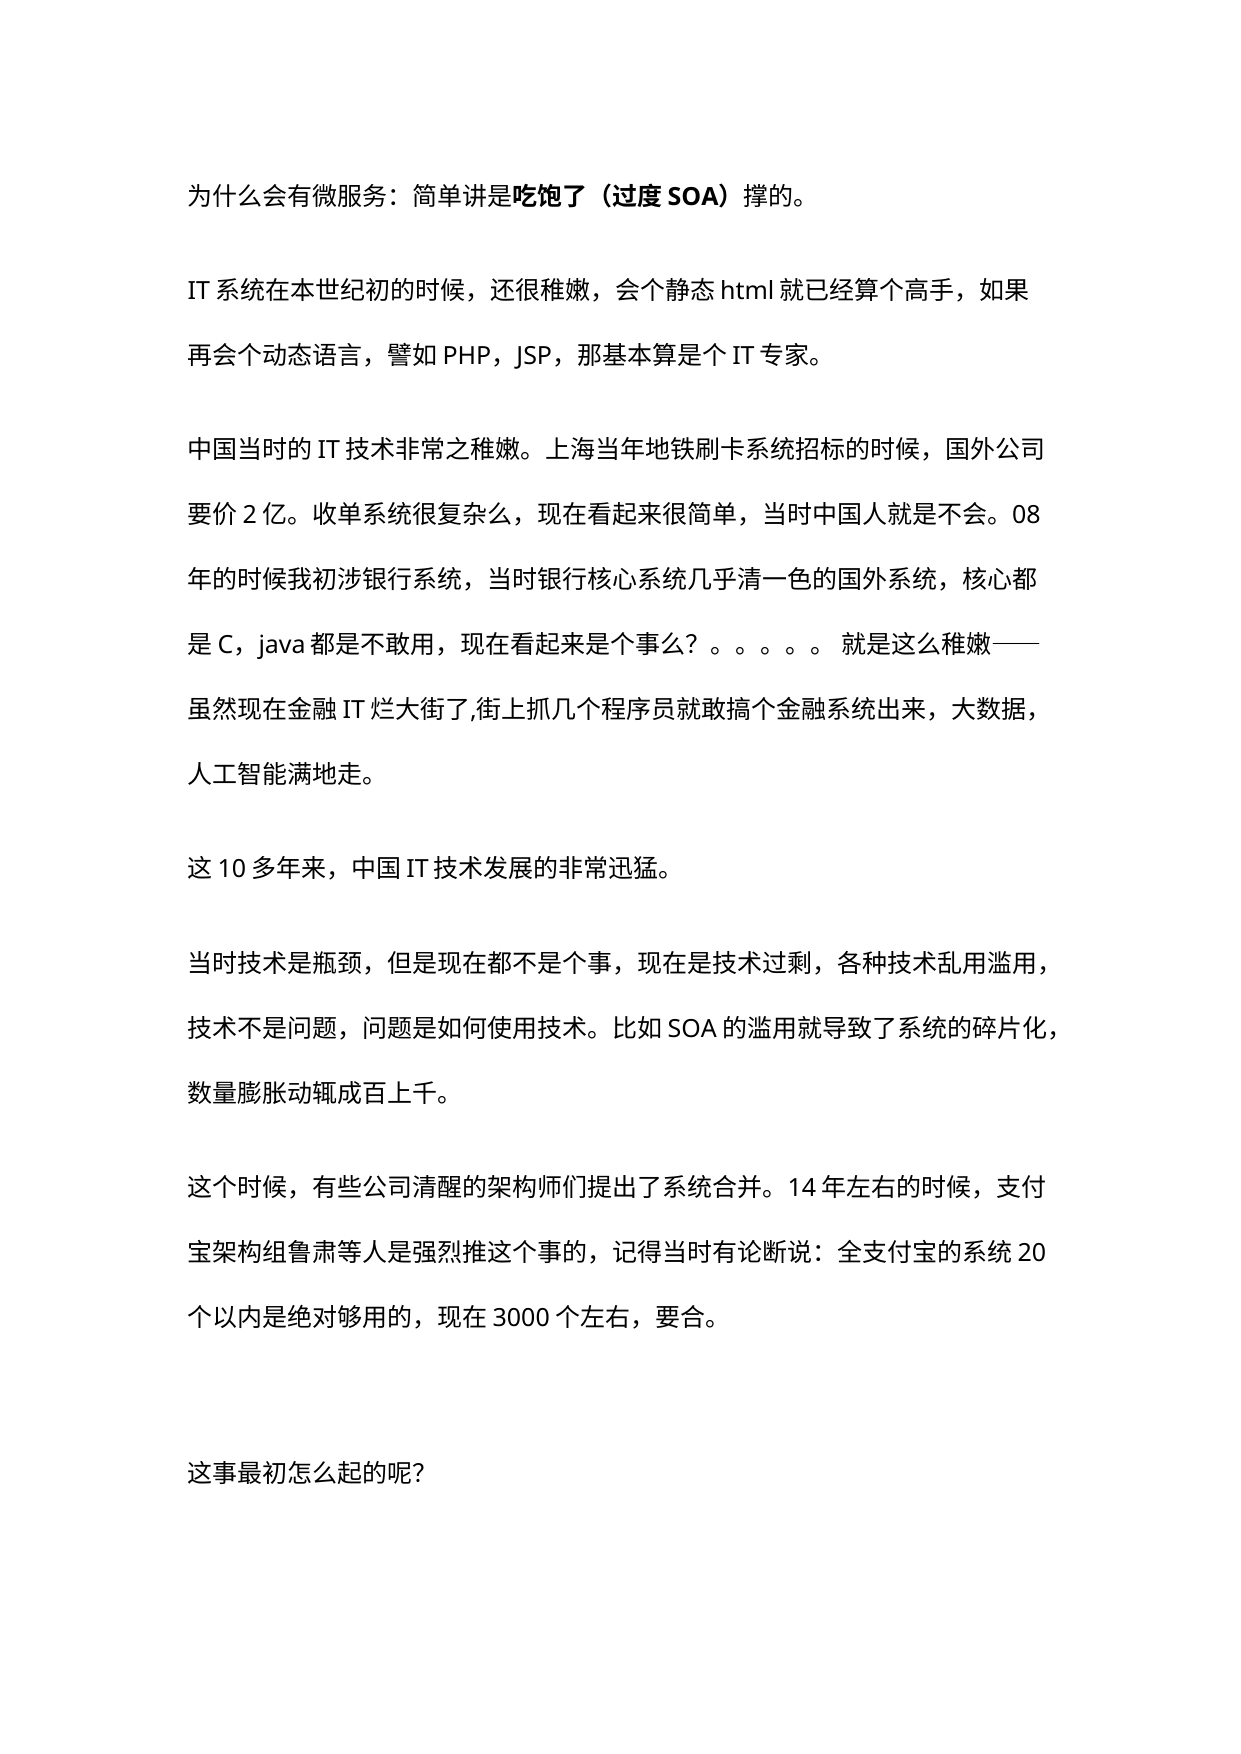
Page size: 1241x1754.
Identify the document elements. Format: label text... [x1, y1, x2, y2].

text 这个时候，有些公司清醒的架构师们提出了系统合并。14年左右的时候，支付宝架构组鲁肃等人是强烈推这个事的，记得当时有论断说：全支付宝的系统20个以内是绝对够用的，现在3000个左右，要合。 [187, 1153, 1053, 1348]
text IT系统在本世纪初的时候，还很稚嫩，会个静态html就已经算个高手，如果再会个动态语言，譬如PHP，JSP，那基本算是个IT专家。 [187, 256, 1053, 386]
text 为什么会有微服务：简单讲是吃饱了（过度SOA）撑的。 [187, 162, 1053, 227]
text 当时技术是瓶颈，但是现在都不是个事，现在是技术过剩，各种技术乱用滥用，技术不是问题，问题是如何使用技术。比如SOA的滥用就导致了系统的碎片化，数量膨胀动辄成百上千。 [187, 929, 1053, 1124]
text 中国当时的IT技术非常之稚嫩。上海当年地铁刷卡系统招标的时候，国外公司要价2亿。收单系统很复杂么，现在看起来很简单，当时中国人就是不会。08年的时候我初涉银行系统，当时银行核心系统几乎清一色的国外系统，核心都是C，java都是不敢用，现在看起来是个事么？。。。。。 就是这么稚嫩——虽然现在金融IT烂大街了,街上抓几个程序员就敢搞个金融系统出来，大数据，人工智能满地走。 [187, 415, 1053, 805]
text 这10多年来，中国IT技术发展的非常迅猛。 [187, 834, 1053, 899]
text 这事最初怎么起的呢？ [187, 1439, 1053, 1504]
